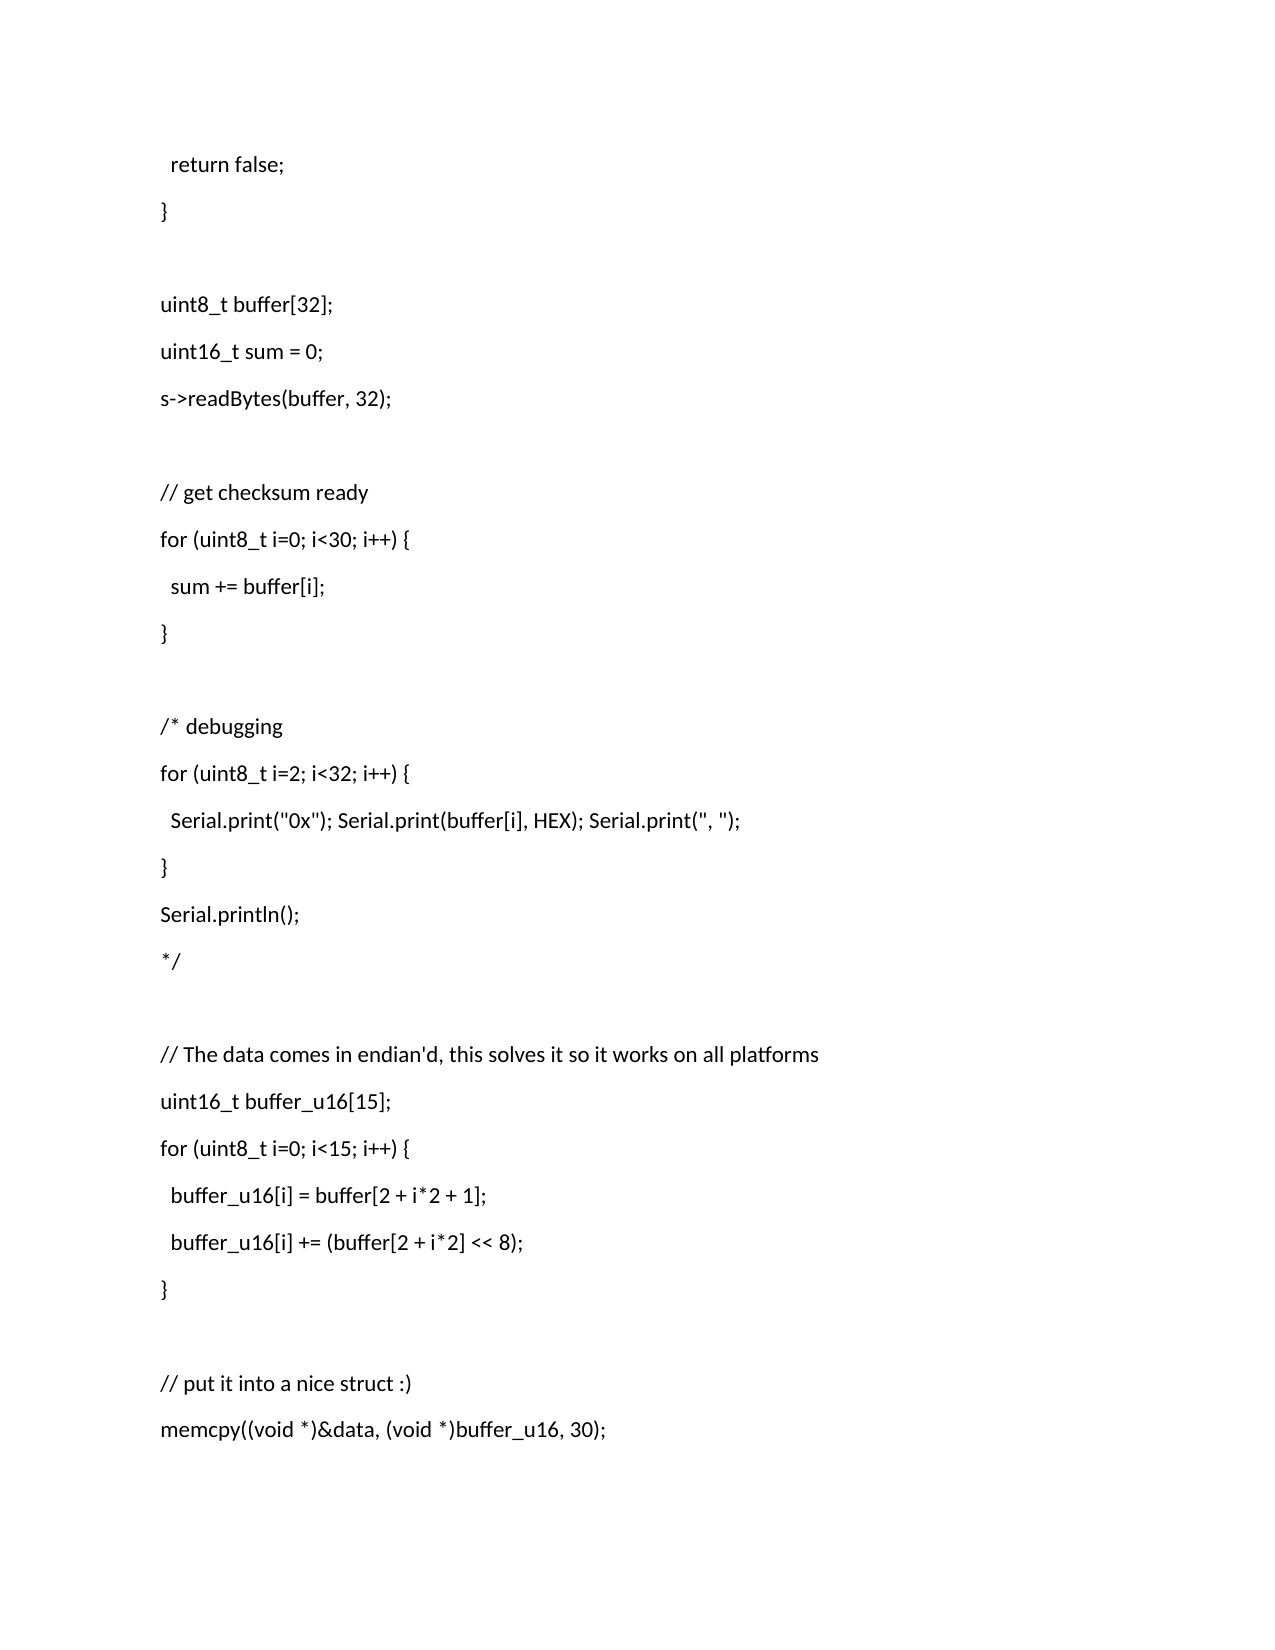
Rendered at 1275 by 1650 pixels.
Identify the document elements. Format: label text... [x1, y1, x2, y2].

text uint16_t sum = 0; [150, 337, 1125, 366]
text for (uint8_t i=0; i<30; i++) { [150, 525, 1125, 553]
text // The data comes in endian'd, this solves it so it works on all platforms [150, 1041, 1125, 1069]
text } [150, 619, 1125, 647]
text for (uint8_t i=2; i<32; i++) { [150, 759, 1125, 787]
text // put it into a nice struct :) [150, 1369, 1125, 1397]
text */ [150, 947, 1125, 975]
text Serial.print("0x"); Serial.print(buffer[i], HEX); Serial.print(", "); [150, 806, 1125, 834]
text Serial.println(); [150, 900, 1125, 928]
text } [150, 853, 1125, 881]
text // get checksum ready [150, 478, 1125, 506]
text } [150, 197, 1125, 225]
text buffer_u16[i] = buffer[2 + i*2 + 1]; [150, 1181, 1125, 1209]
text for (uint8_t i=0; i<15; i++) { [150, 1134, 1125, 1162]
text /* debugging [150, 712, 1125, 741]
text memcpy((void *)&data, (void *)buffer_u16, 30); [150, 1416, 1125, 1444]
text uint16_t buffer_u16[15]; [150, 1087, 1125, 1116]
text sum += buffer[i]; [150, 572, 1125, 600]
text buffer_u16[i] += (buffer[2 + i*2] << 8); [150, 1228, 1125, 1256]
text return false; [150, 150, 1125, 178]
text } [150, 1275, 1125, 1303]
text uint8_t buffer[32]; [150, 291, 1125, 319]
text s->readBytes(buffer, 32); [150, 384, 1125, 412]
